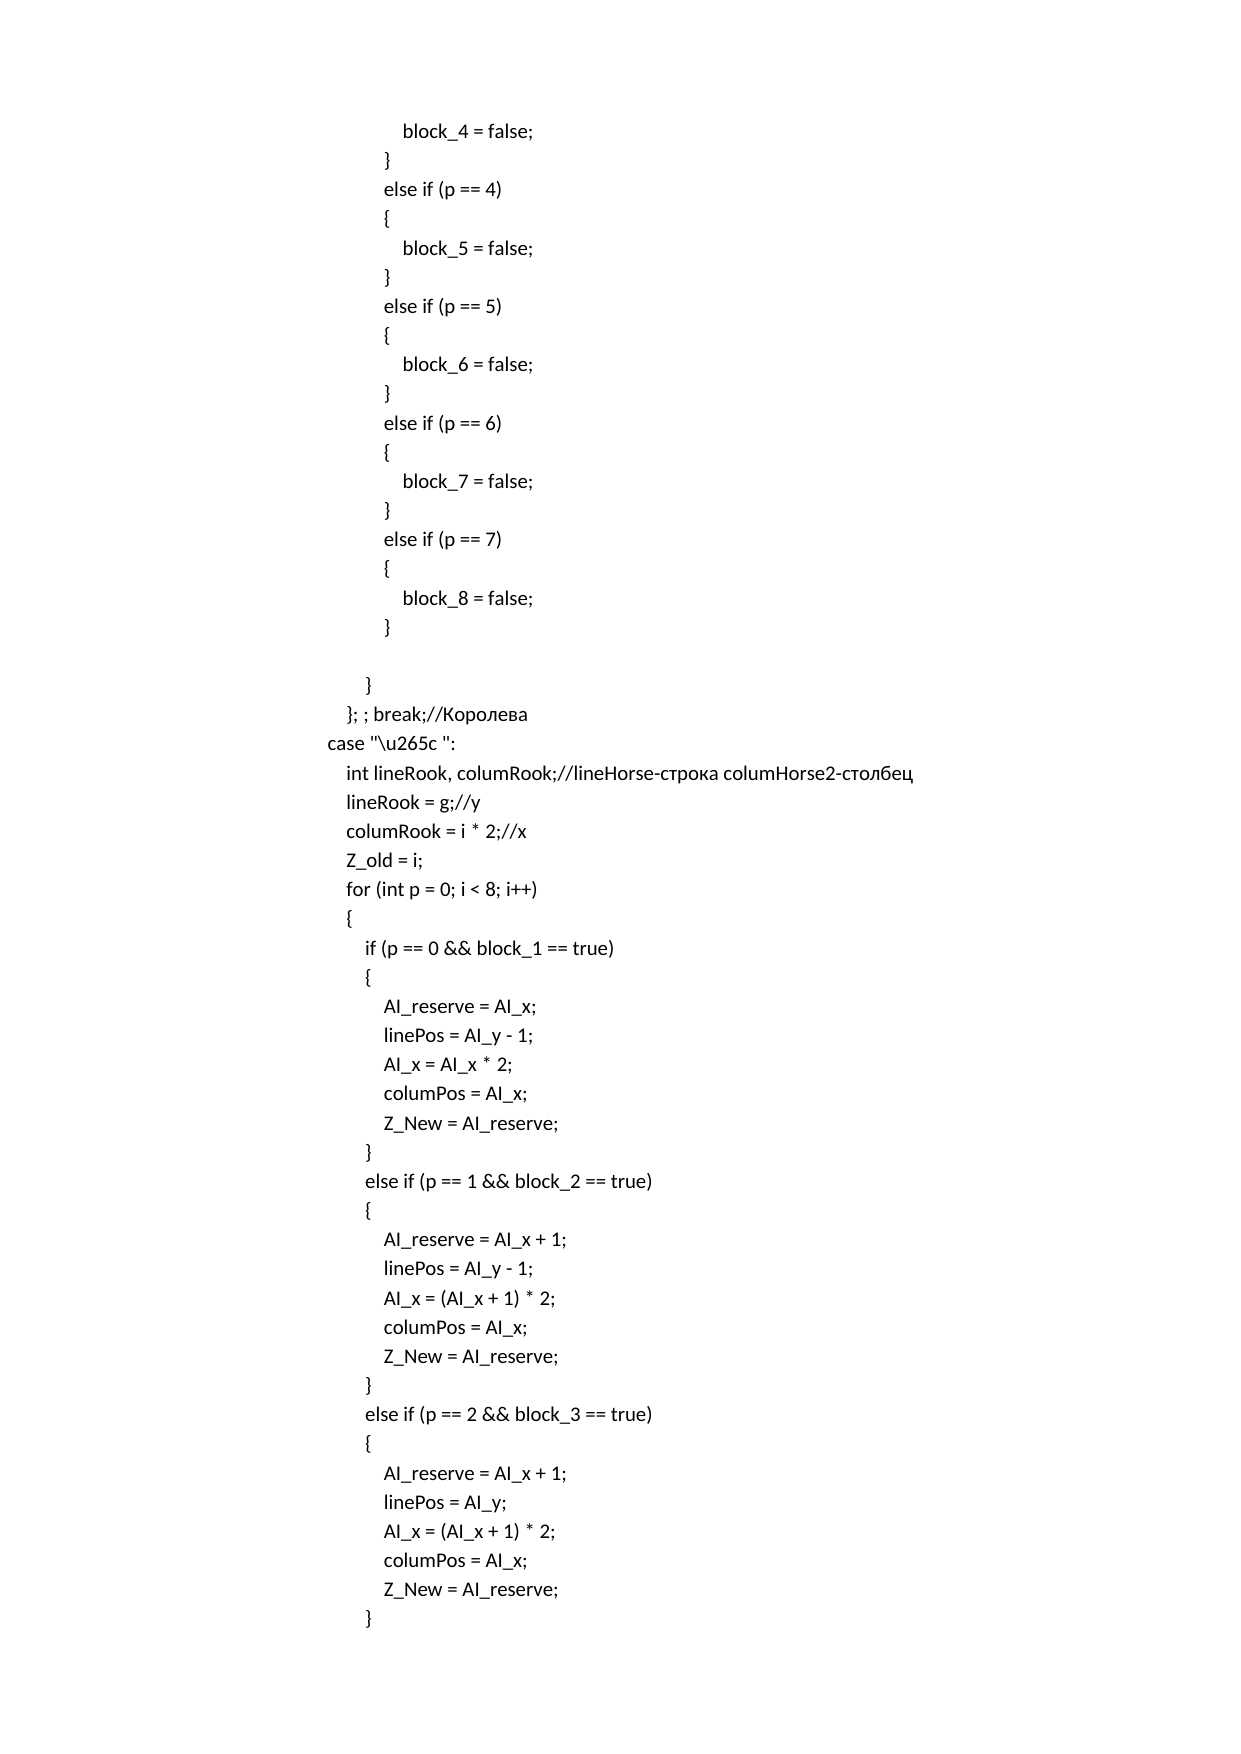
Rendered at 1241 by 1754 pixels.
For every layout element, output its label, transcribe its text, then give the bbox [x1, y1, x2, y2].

text int lineRook, columRook;//lineHorse-строка columHorse2-столбец [177, 760, 1152, 785]
text } [177, 264, 1152, 289]
text AI_reserve = AI_x + 1; [177, 1460, 1152, 1485]
text { [177, 322, 1152, 348]
text { [177, 964, 1152, 989]
text linePos = AI_y - 1; [177, 1022, 1152, 1048]
text { [177, 206, 1152, 231]
text else if (p == 6) [177, 410, 1152, 435]
text } [177, 1139, 1152, 1164]
text columPos = AI_x; [177, 1547, 1152, 1573]
text } [177, 614, 1152, 639]
text block_4 = false; [177, 118, 1152, 143]
text else if (p == 4) [177, 176, 1152, 202]
text columPos = AI_x; [177, 1314, 1152, 1339]
text { [177, 906, 1152, 931]
text } [177, 497, 1152, 523]
text block_8 = false; [177, 585, 1152, 610]
text else if (p == 5) [177, 293, 1152, 318]
text } [177, 147, 1152, 173]
text { [177, 1431, 1152, 1456]
text columPos = AI_x; [177, 1081, 1152, 1106]
text block_7 = false; [177, 468, 1152, 493]
text } [177, 1372, 1152, 1398]
text block_6 = false; [177, 351, 1152, 377]
text { [177, 439, 1152, 464]
text AI_x = AI_x * 2; [177, 1051, 1152, 1077]
text if (p == 0 && block_1 == true) [177, 935, 1152, 960]
text Z_New = AI_reserve; [177, 1343, 1152, 1368]
text lineRook = g;//y [177, 789, 1152, 814]
text else if (p == 1 && block_2 == true) [177, 1168, 1152, 1193]
text else if (p == 7) [177, 526, 1152, 552]
text case "\u265c ": [177, 731, 1152, 756]
text columRook = i * 2;//x [177, 818, 1152, 843]
text block_5 = false; [177, 235, 1152, 260]
text linePos = AI_y; [177, 1489, 1152, 1514]
text { [177, 1197, 1152, 1223]
text for (int p = 0; i < 8; i++) [177, 876, 1152, 902]
text AI_x = (AI_x + 1) * 2; [177, 1285, 1152, 1310]
text linePos = AI_y - 1; [177, 1256, 1152, 1281]
text AI_reserve = AI_x; [177, 993, 1152, 1018]
text Z_old = i; [177, 847, 1152, 873]
text } [177, 672, 1152, 698]
text else if (p == 2 && block_3 == true) [177, 1401, 1152, 1427]
text AI_x = (AI_x + 1) * 2; [177, 1518, 1152, 1543]
text Z_New = AI_reserve; [177, 1110, 1152, 1135]
text AI_reserve = AI_x + 1; [177, 1226, 1152, 1252]
text Z_New = AI_reserve; [177, 1576, 1152, 1602]
text { [177, 556, 1152, 581]
text } [177, 381, 1152, 406]
text } [177, 1606, 1152, 1631]
text }; ; break;//Королева [177, 701, 1152, 727]
